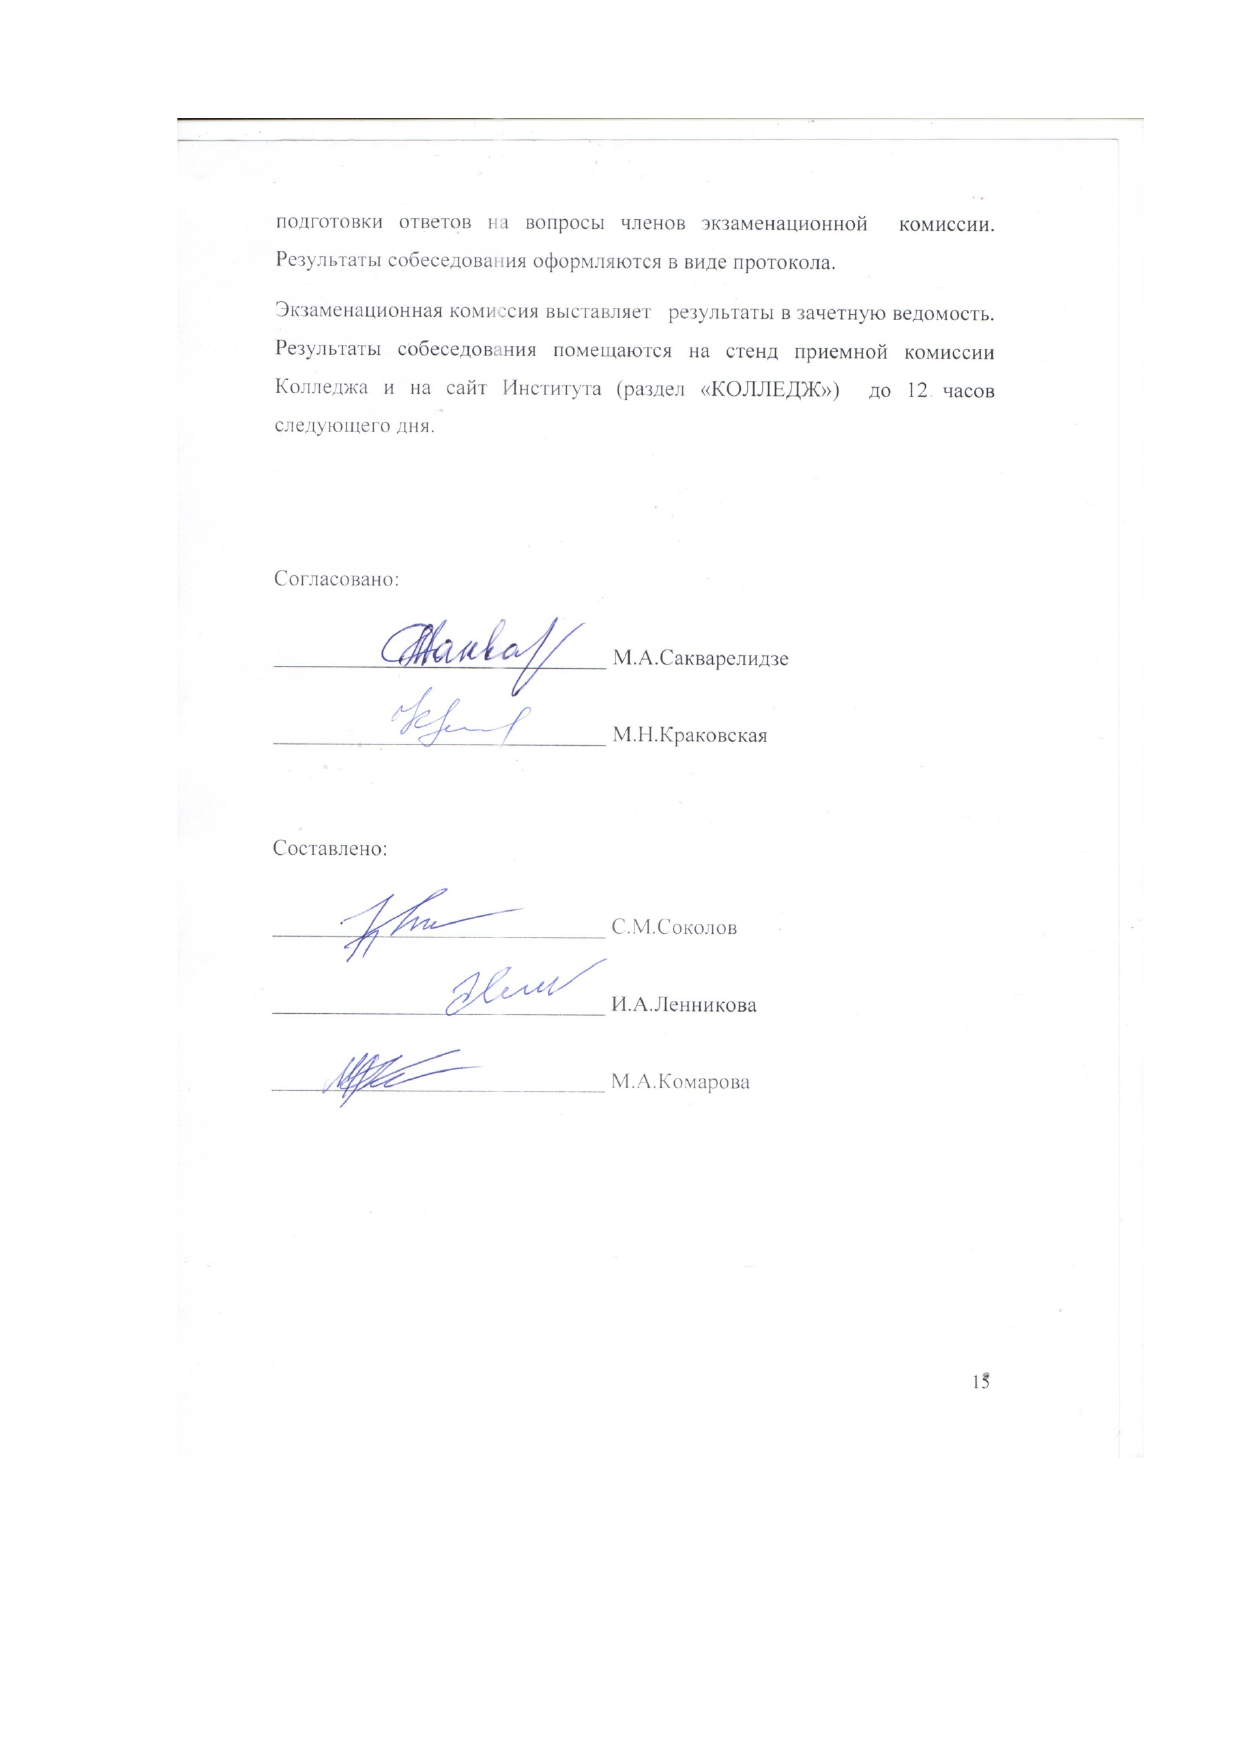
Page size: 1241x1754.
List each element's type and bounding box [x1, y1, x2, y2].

picture [177, 118, 1152, 1458]
